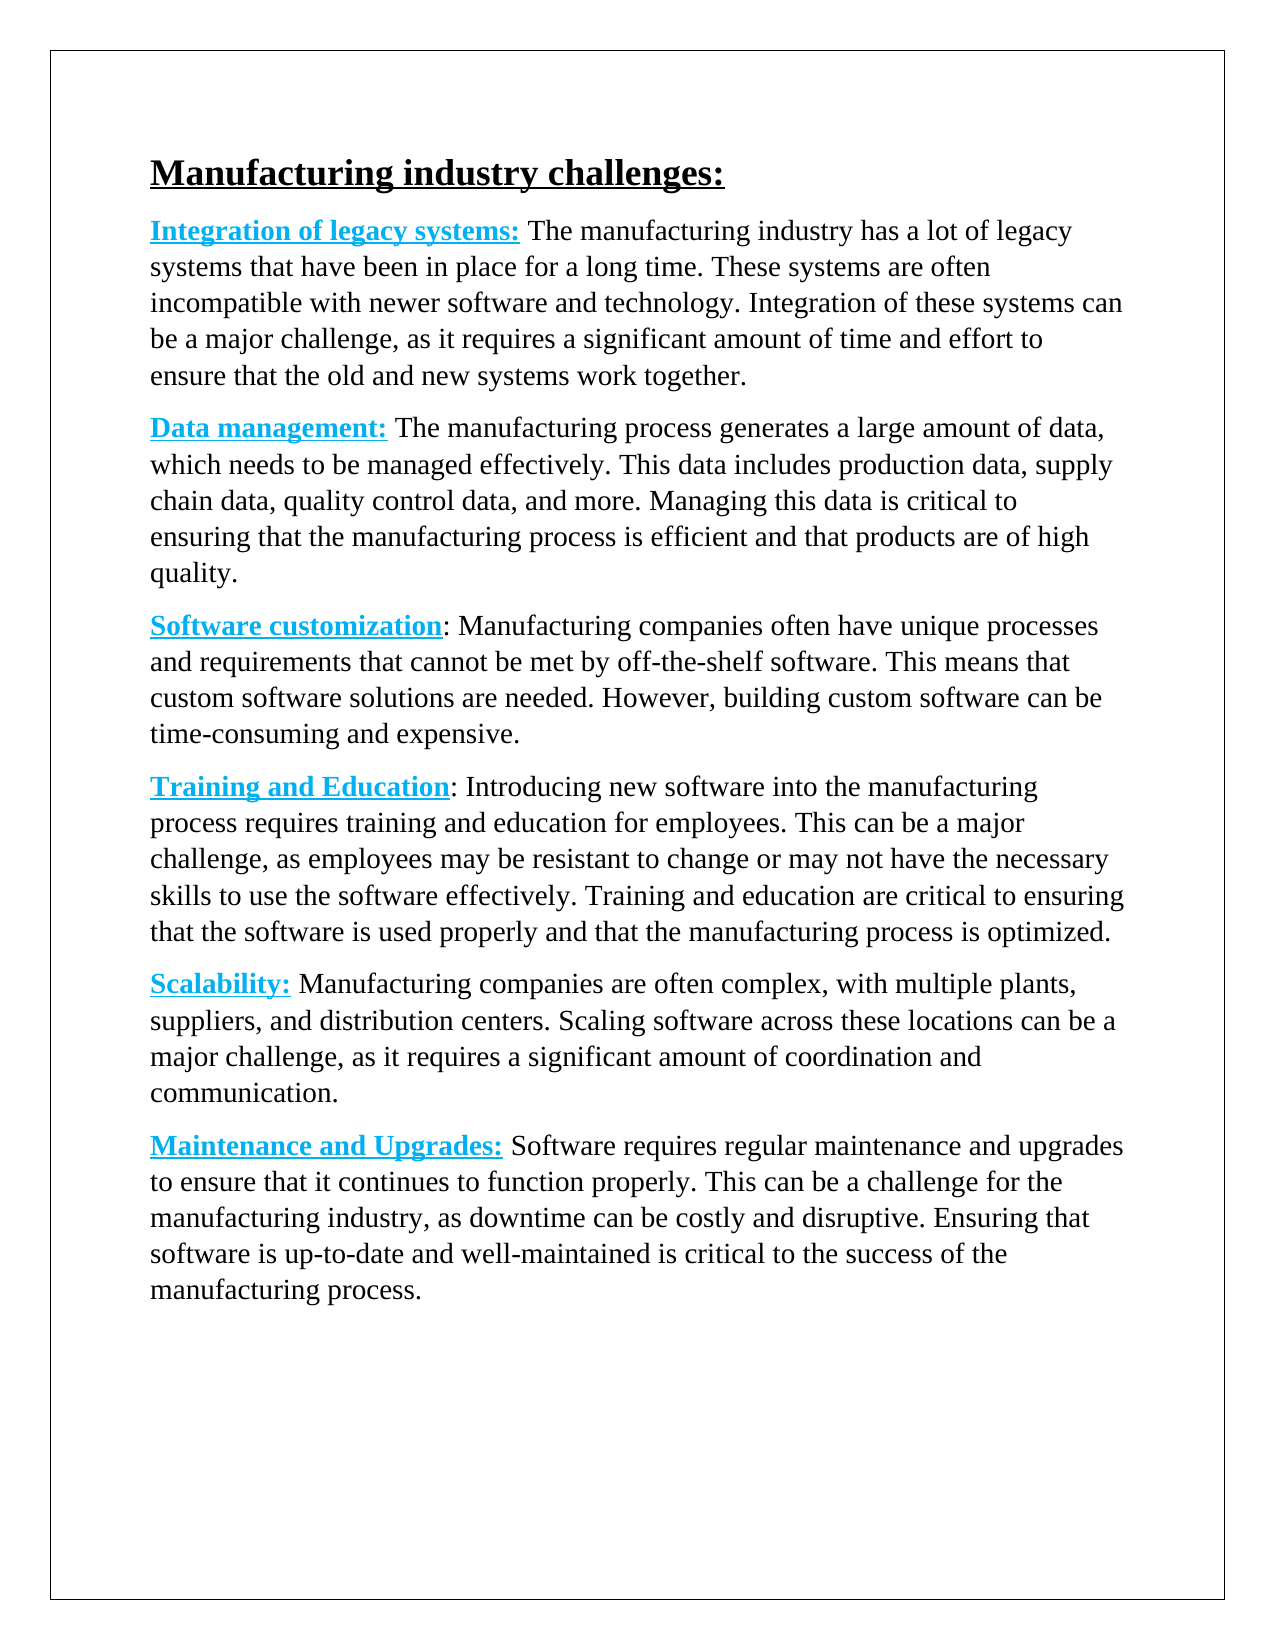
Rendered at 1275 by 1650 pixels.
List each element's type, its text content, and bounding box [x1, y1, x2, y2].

text Data management: The manufacturing process generates a large amount of data, which needs to be managed effectively. This data includes production data, supply chain data, quality control data, and more. Managing this data is critical to ensuring that the manufacturing process is efficient and that products are of high quality. [150, 411, 1125, 589]
text Integration of legacy systems: The manufacturing industry has a lot of legacy systems that have been in place for a long time. These systems are often incompatible with newer software and technology. Integration of these systems can be a major challenge, as it requires a significant amount of time and effort to ensure that the old and new systems work together. [150, 213, 1125, 391]
text Software customization: Manufacturing companies often have unique processes and requirements that cannot be met by off-the-shelf software. This means that custom software solutions are needed. However, building custom software can be time-consuming and expensive. [150, 608, 1125, 750]
text Maintenance and Upgrades: Software requires regular maintenance and upgrades to ensure that it continues to function properly. This can be a challenge for the manufacturing industry, as downtime can be costly and disruptive. Ensuring that software is up-to-date and well-maintained is critical to the success of the manufacturing process. [150, 1128, 1125, 1306]
text Scalability: Manufacturing companies are often complex, with multiple plants, suppliers, and distribution centers. Scaling software across these locations can be a major challenge, as it requires a significant amount of coordination and communication. [150, 967, 1125, 1109]
text Training and Education: Introducing new software into the manufacturing process requires training and education for employees. This can be a major challenge, as employees may be resistant to change or may not have the necessary skills to use the software effectively. Training and education are critical to ensuring that the software is used properly and that the manufacturing process is optimized. [150, 769, 1125, 947]
text Manufacturing industry challenges: [150, 150, 1125, 193]
